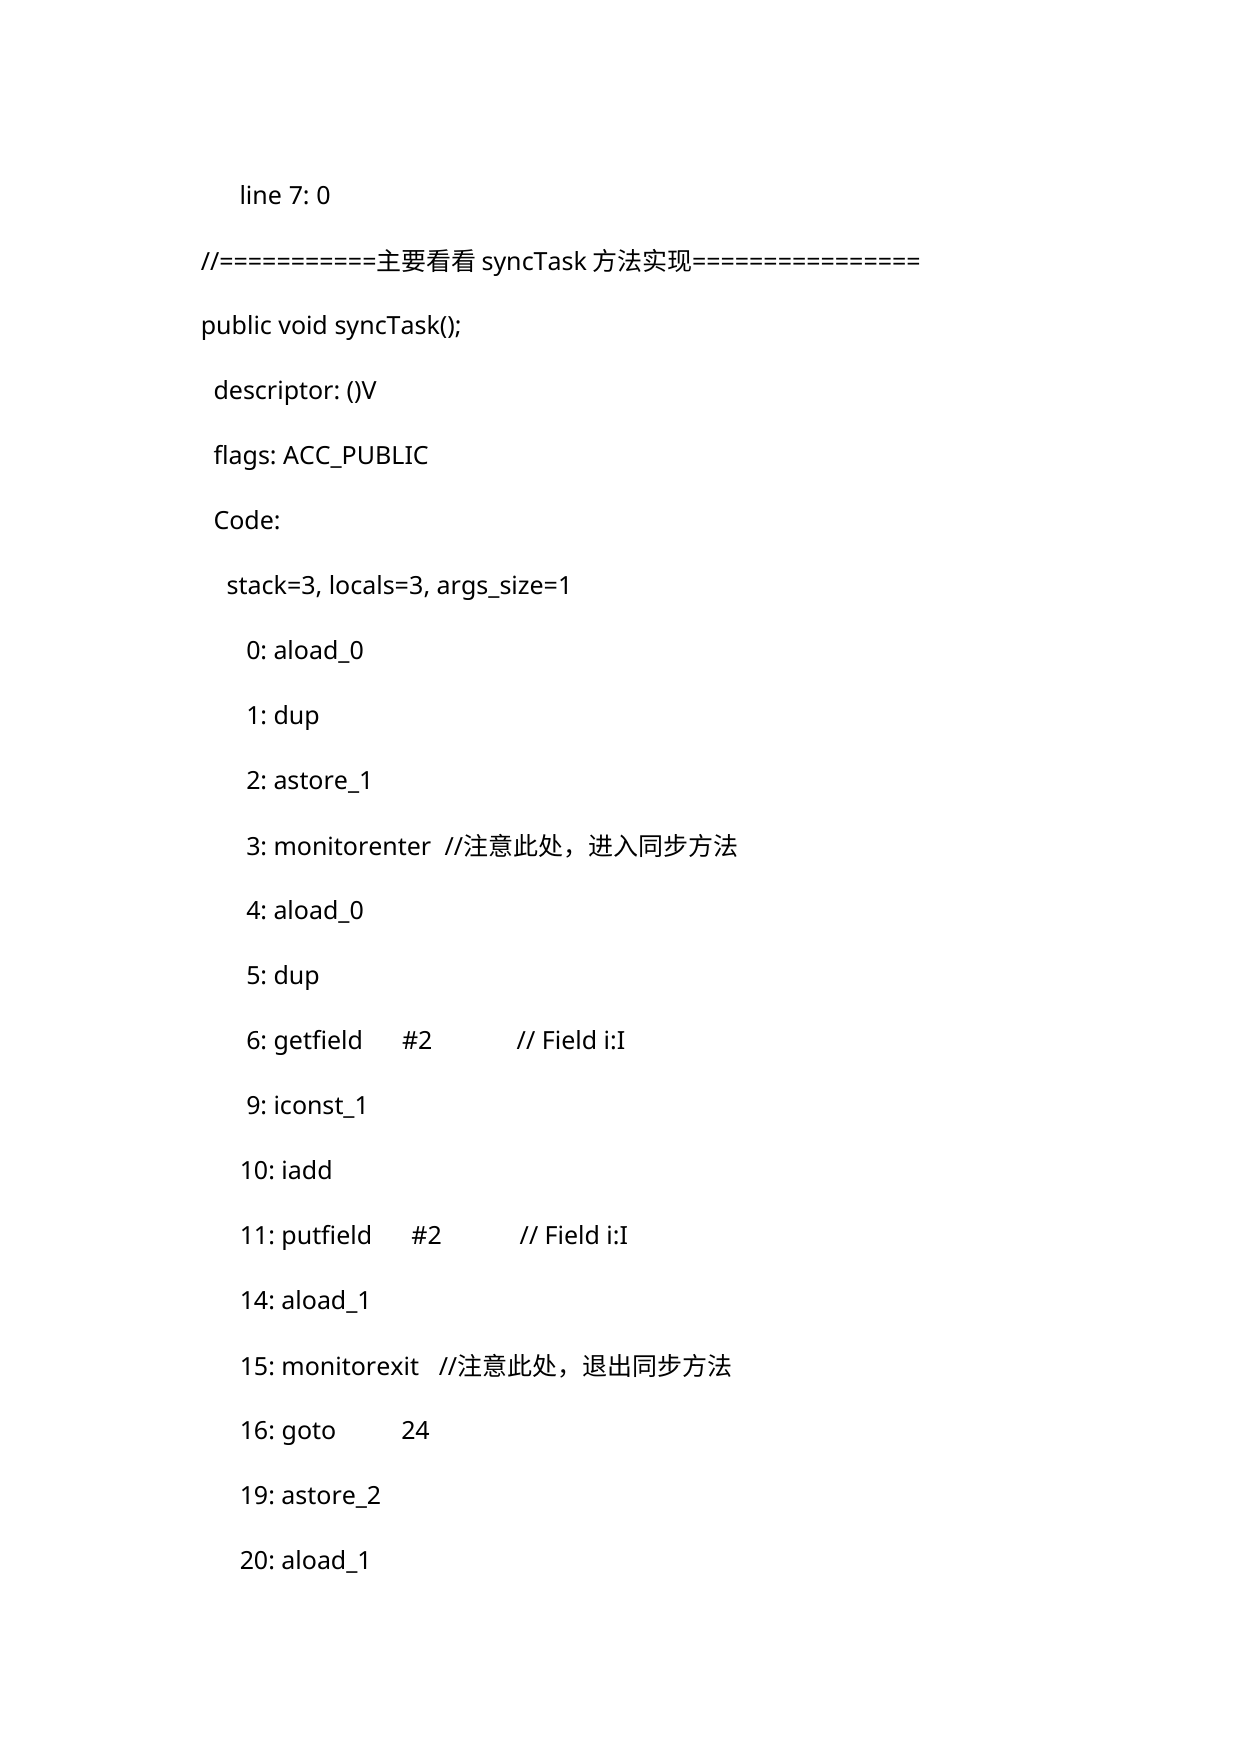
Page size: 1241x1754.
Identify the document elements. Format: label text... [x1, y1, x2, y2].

text 9: iconst_1 [187, 1072, 1053, 1137]
text descriptor: ()V [187, 357, 1053, 422]
text 0: aload_0 [187, 617, 1053, 682]
text 5: dup [187, 942, 1053, 1007]
text 4: aload_0 [187, 877, 1053, 942]
text 16: goto 24 [187, 1397, 1053, 1462]
text 2: astore_1 [187, 747, 1053, 812]
text 19: astore_2 [187, 1462, 1053, 1527]
text public void syncTask(); [187, 292, 1053, 357]
text flags: ACC_PUBLIC [187, 422, 1053, 487]
text 10: iadd [187, 1137, 1053, 1202]
text //===========主要看看syncTask方法实现================ [187, 227, 1053, 292]
text line 7: 0 [187, 162, 1053, 227]
text 20: aload_1 [187, 1527, 1053, 1592]
text 14: aload_1 [187, 1267, 1053, 1332]
text Code: [187, 487, 1053, 552]
text 6: getfield #2 // Field i:I [187, 1007, 1053, 1072]
text stack=3, locals=3, args_size=1 [187, 552, 1053, 617]
text 3: monitorenter //注意此处，进入同步方法 [187, 812, 1053, 877]
text 15: monitorexit //注意此处，退出同步方法 [187, 1332, 1053, 1397]
text 11: putfield #2 // Field i:I [187, 1202, 1053, 1267]
text 1: dup [187, 682, 1053, 747]
